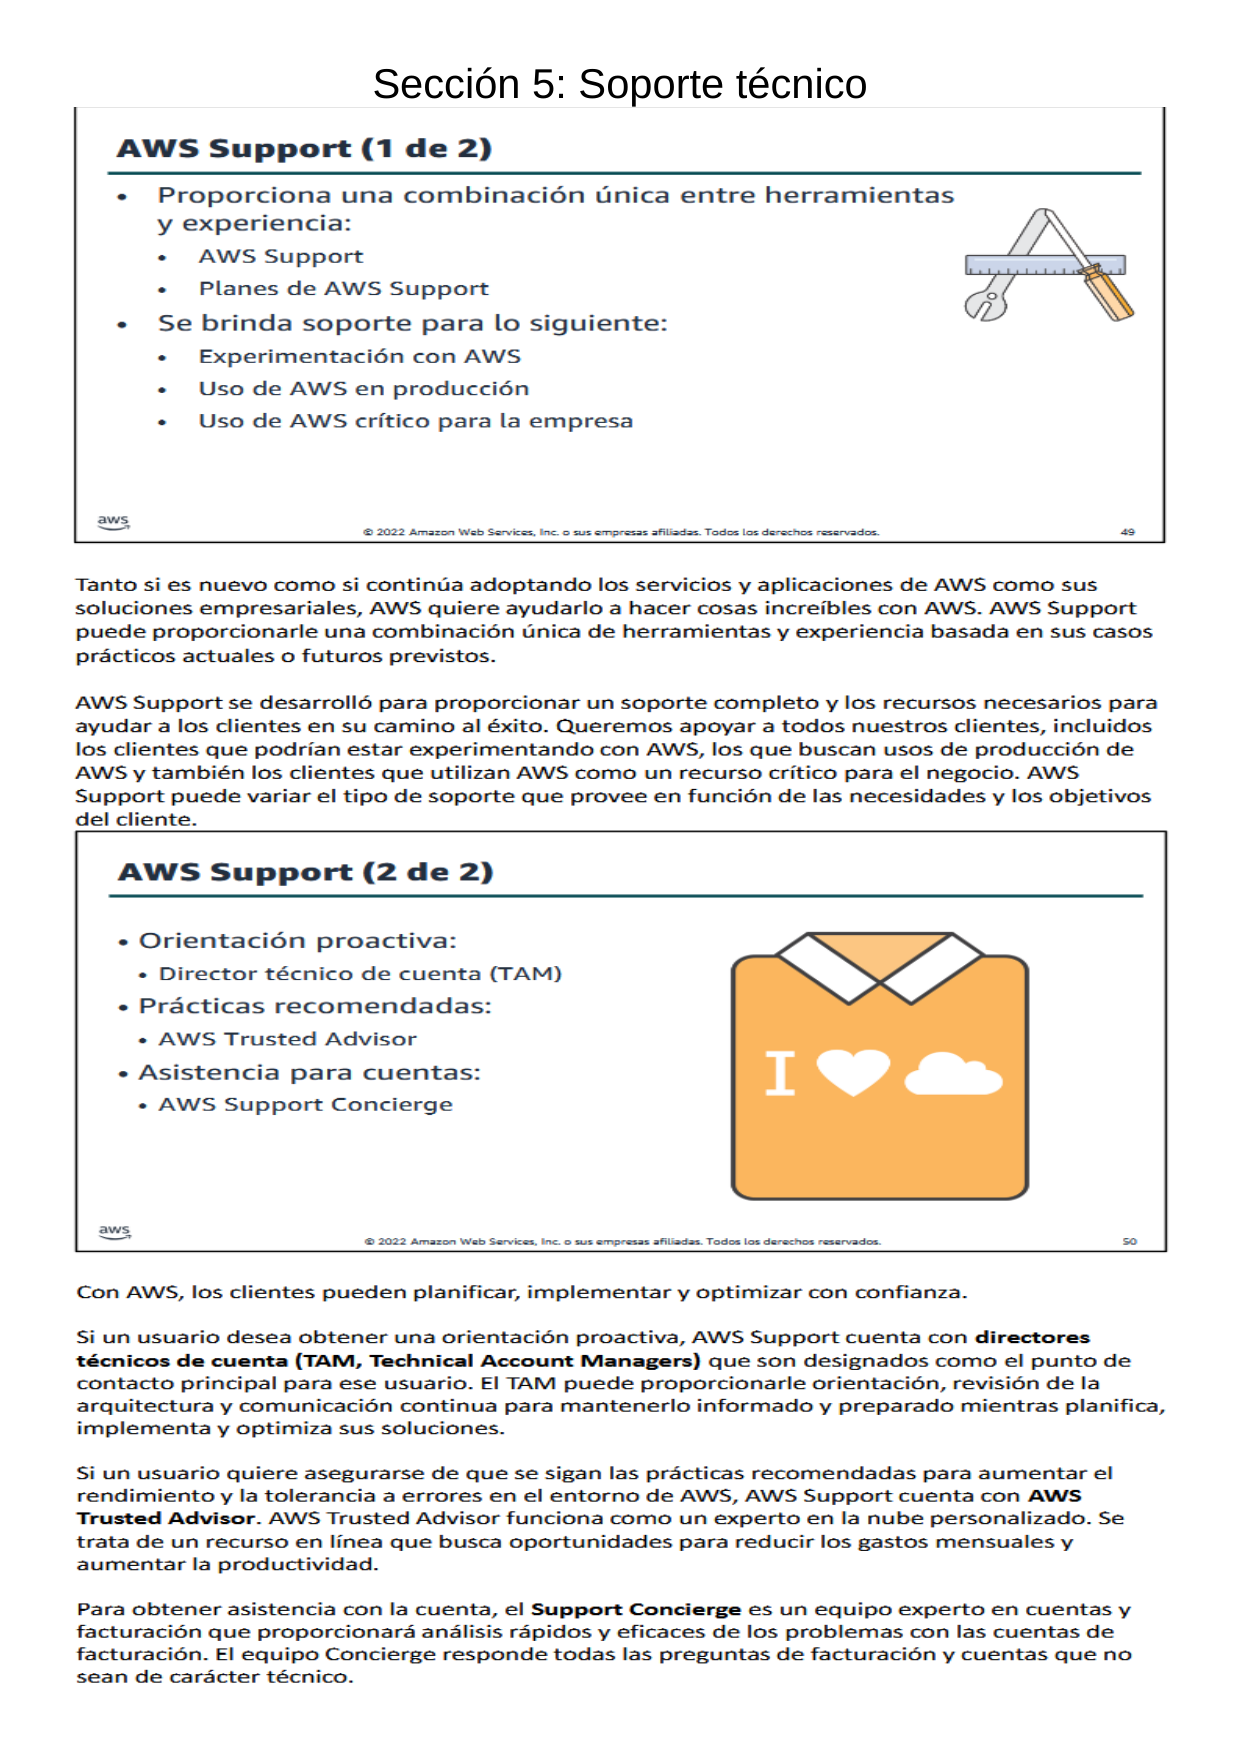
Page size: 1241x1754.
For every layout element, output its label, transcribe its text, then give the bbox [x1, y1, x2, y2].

text Sección 5: Soporte técnico [59, 59, 1181, 107]
picture [68, 107, 1172, 1687]
